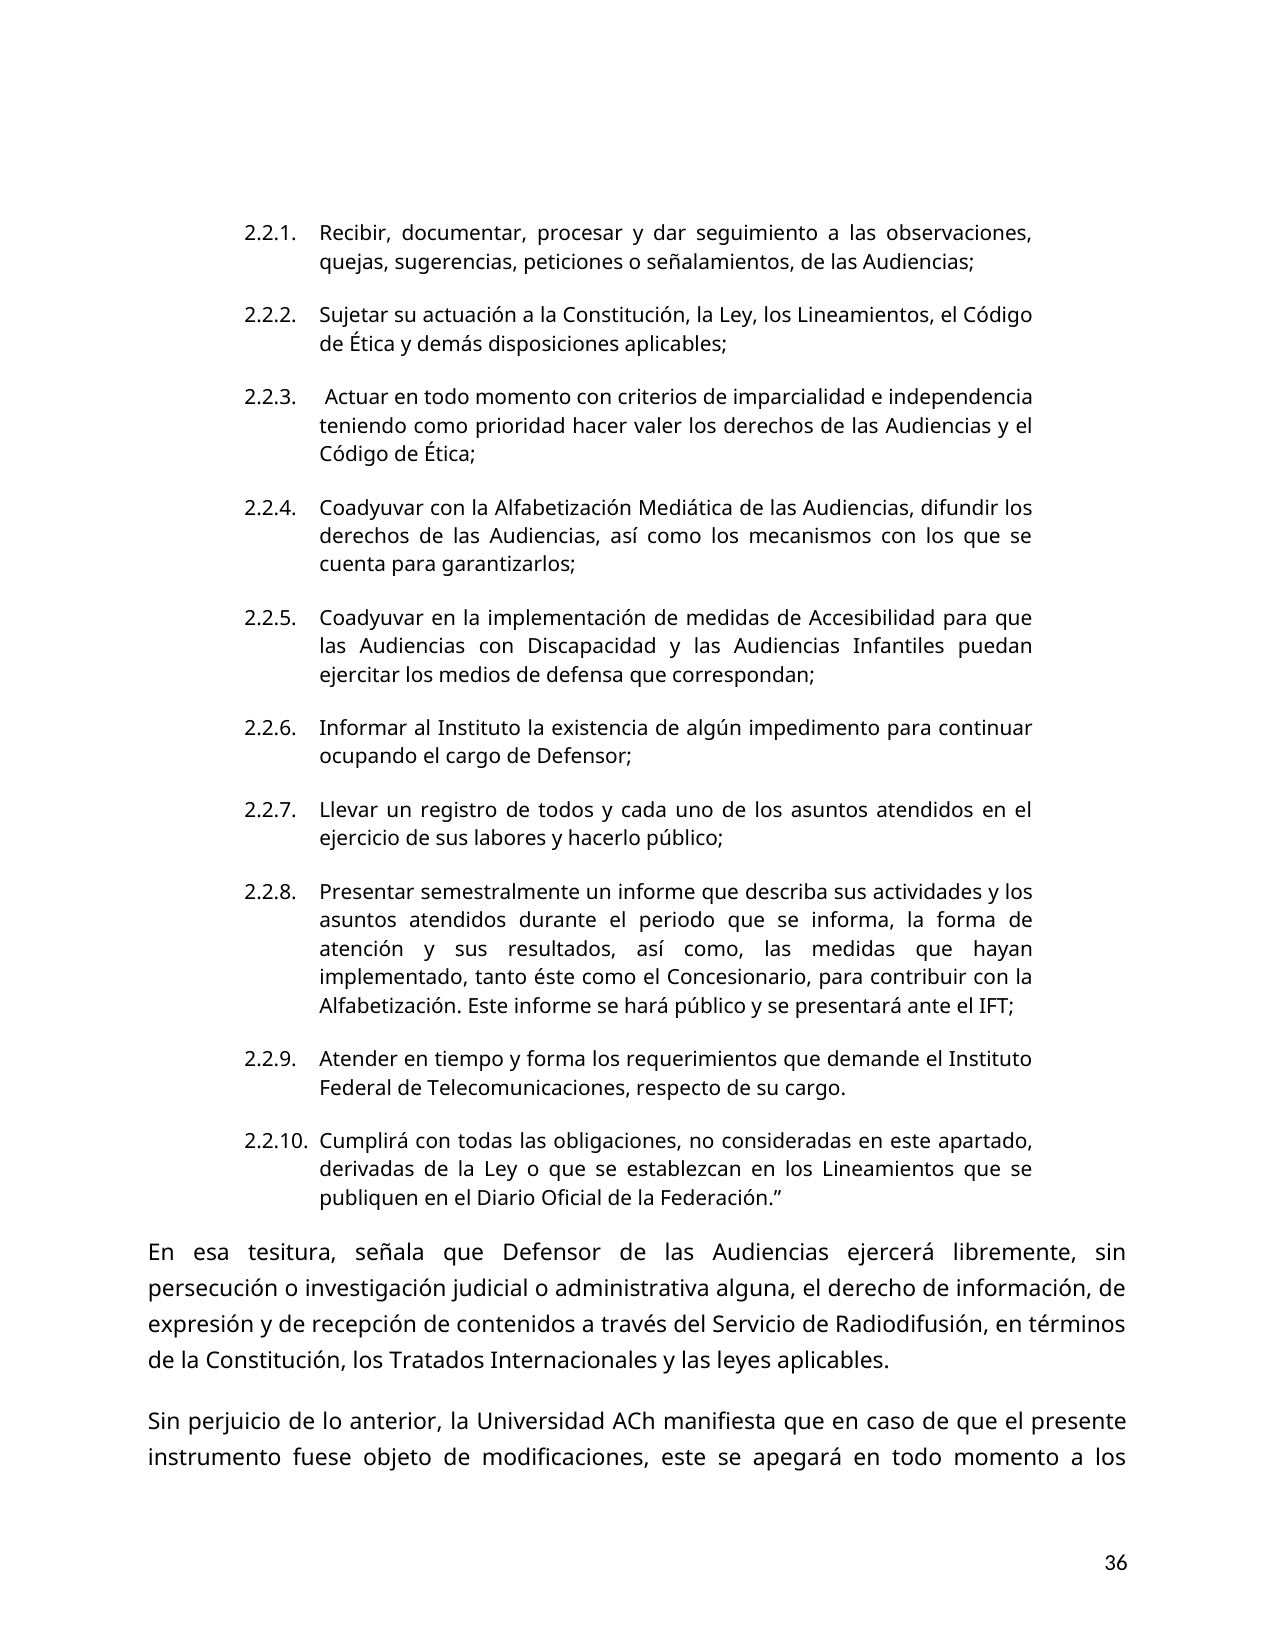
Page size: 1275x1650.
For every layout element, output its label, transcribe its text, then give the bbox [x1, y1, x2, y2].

list Presentar semestralmente un informe que describa sus actividades y los asuntos atendidos durante el periodo que se informa, la forma de atención y sus resultados, así como, las medidas que hayan implementado, tanto éste como el Concesionario, para contribuir con la Alfabetización. Este informe se hará público y se presentará ante el IFT; [244, 877, 1034, 1019]
list Actuar en todo momento con criterios de imparcialidad e independencia teniendo como prioridad hacer valer los derechos de las Audiencias y el Código de Ética; [244, 382, 1034, 468]
list Atender en tiempo y forma los requerimientos que demande el Instituto Federal de Telecomunicaciones, respecto de su cargo. [244, 1044, 1034, 1101]
text En esa tesitura, señala que Defensor de las Audiencias ejercerá libremente, sin persecución o investigación judicial o administrativa alguna, el derecho de información, de expresión y de recepción de contenidos a través del Servicio de Radiodifusión, en términos de la Constitución, los Tratados Internacionales y las leyes aplicables. [148, 1236, 1127, 1375]
list Coadyuvar en la implementación de medidas de Accesibilidad para que las Audiencias con Discapacidad y las Audiencias Infantiles puedan ejercitar los medios de defensa que correspondan; [244, 603, 1034, 688]
list Cumplirá con todas las obligaciones, no consideradas en este apartado, derivadas de la Ley o que se establezcan en los Lineamientos que se publiquen en el Diario Oficial de la Federación.” [244, 1126, 1034, 1211]
list Llevar un registro de todos y cada uno de los asuntos atendidos en el ejercicio de sus labores y hacerlo público; [244, 795, 1034, 852]
list Informar al Instituto la existencia de algún impedimento para continuar ocupando el cargo de Defensor; [244, 713, 1034, 770]
list Sujetar su actuación a la Constitución, la Ley, los Lineamientos, el Código de Ética y demás disposiciones aplicables; [244, 300, 1034, 357]
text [148, 1405, 1127, 1472]
list Coadyuvar con la Alfabetización Mediática de las Audiencias, difundir los derechos de las Audiencias, así como los mecanismos con los que se cuenta para garantizarlos; [244, 493, 1034, 578]
list Recibir, documentar, procesar y dar seguimiento a las observaciones, quejas, sugerencias, peticiones o señalamientos, de las Audiencias; [244, 218, 1034, 275]
